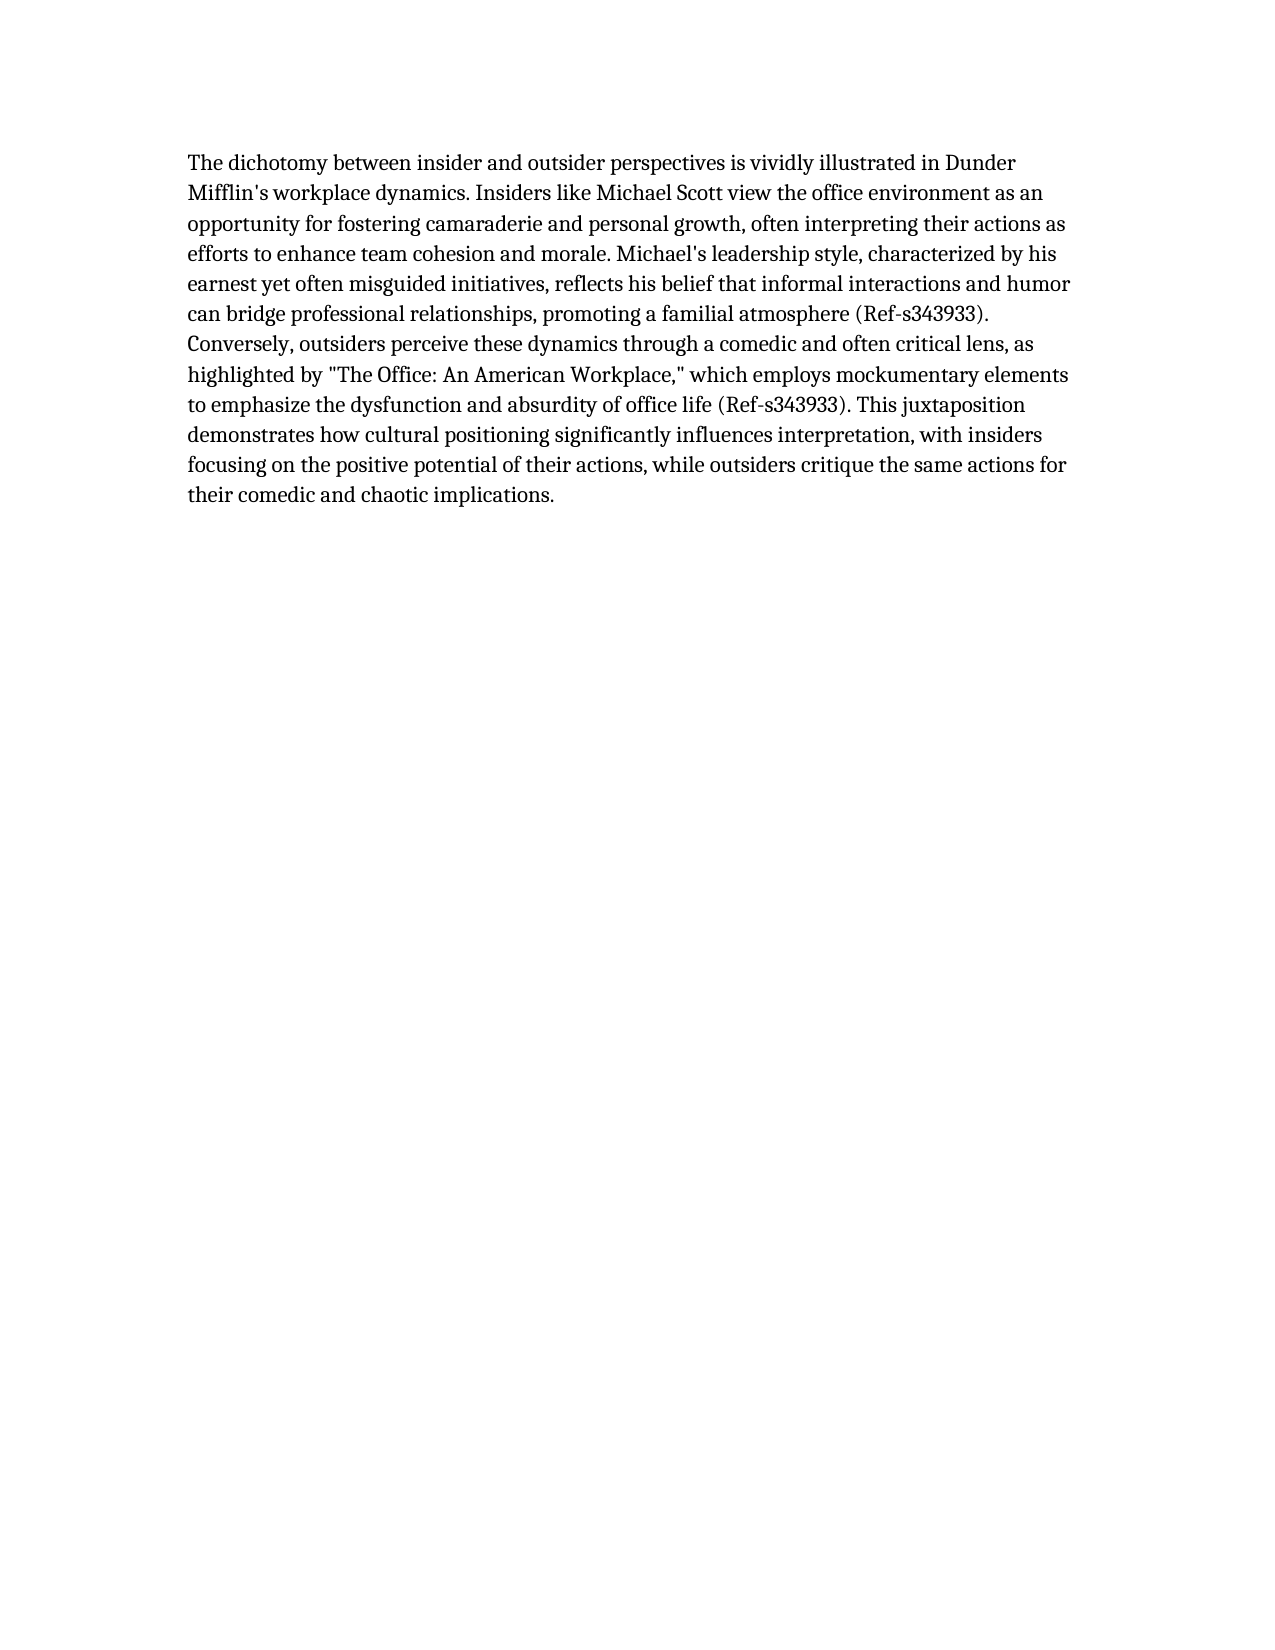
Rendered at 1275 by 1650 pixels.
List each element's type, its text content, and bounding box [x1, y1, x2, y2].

text The dichotomy between insider and outsider perspectives is vividly illustrated in Dunder Mifflin's workplace dynamics. Insiders like Michael Scott view the office environment as an opportunity for fostering camaraderie and personal growth, often interpreting their actions as efforts to enhance team cohesion and morale. Michael's leadership style, characterized by his earnest yet often misguided initiatives, reflects his belief that informal interactions and humor can bridge professional relationships, promoting a familial atmosphere (Ref-s343933). Conversely, outsiders perceive these dynamics through a comedic and often critical lens, as highlighted by "The Office: An American Workplace," which employs mockumentary elements to emphasize the dysfunction and absurdity of office life (Ref-s343933). This juxtaposition demonstrates how cultural positioning significantly influences interpretation, with insiders focusing on the positive potential of their actions, while outsiders critique the same actions for their comedic and chaotic implications. [187, 150, 1087, 509]
